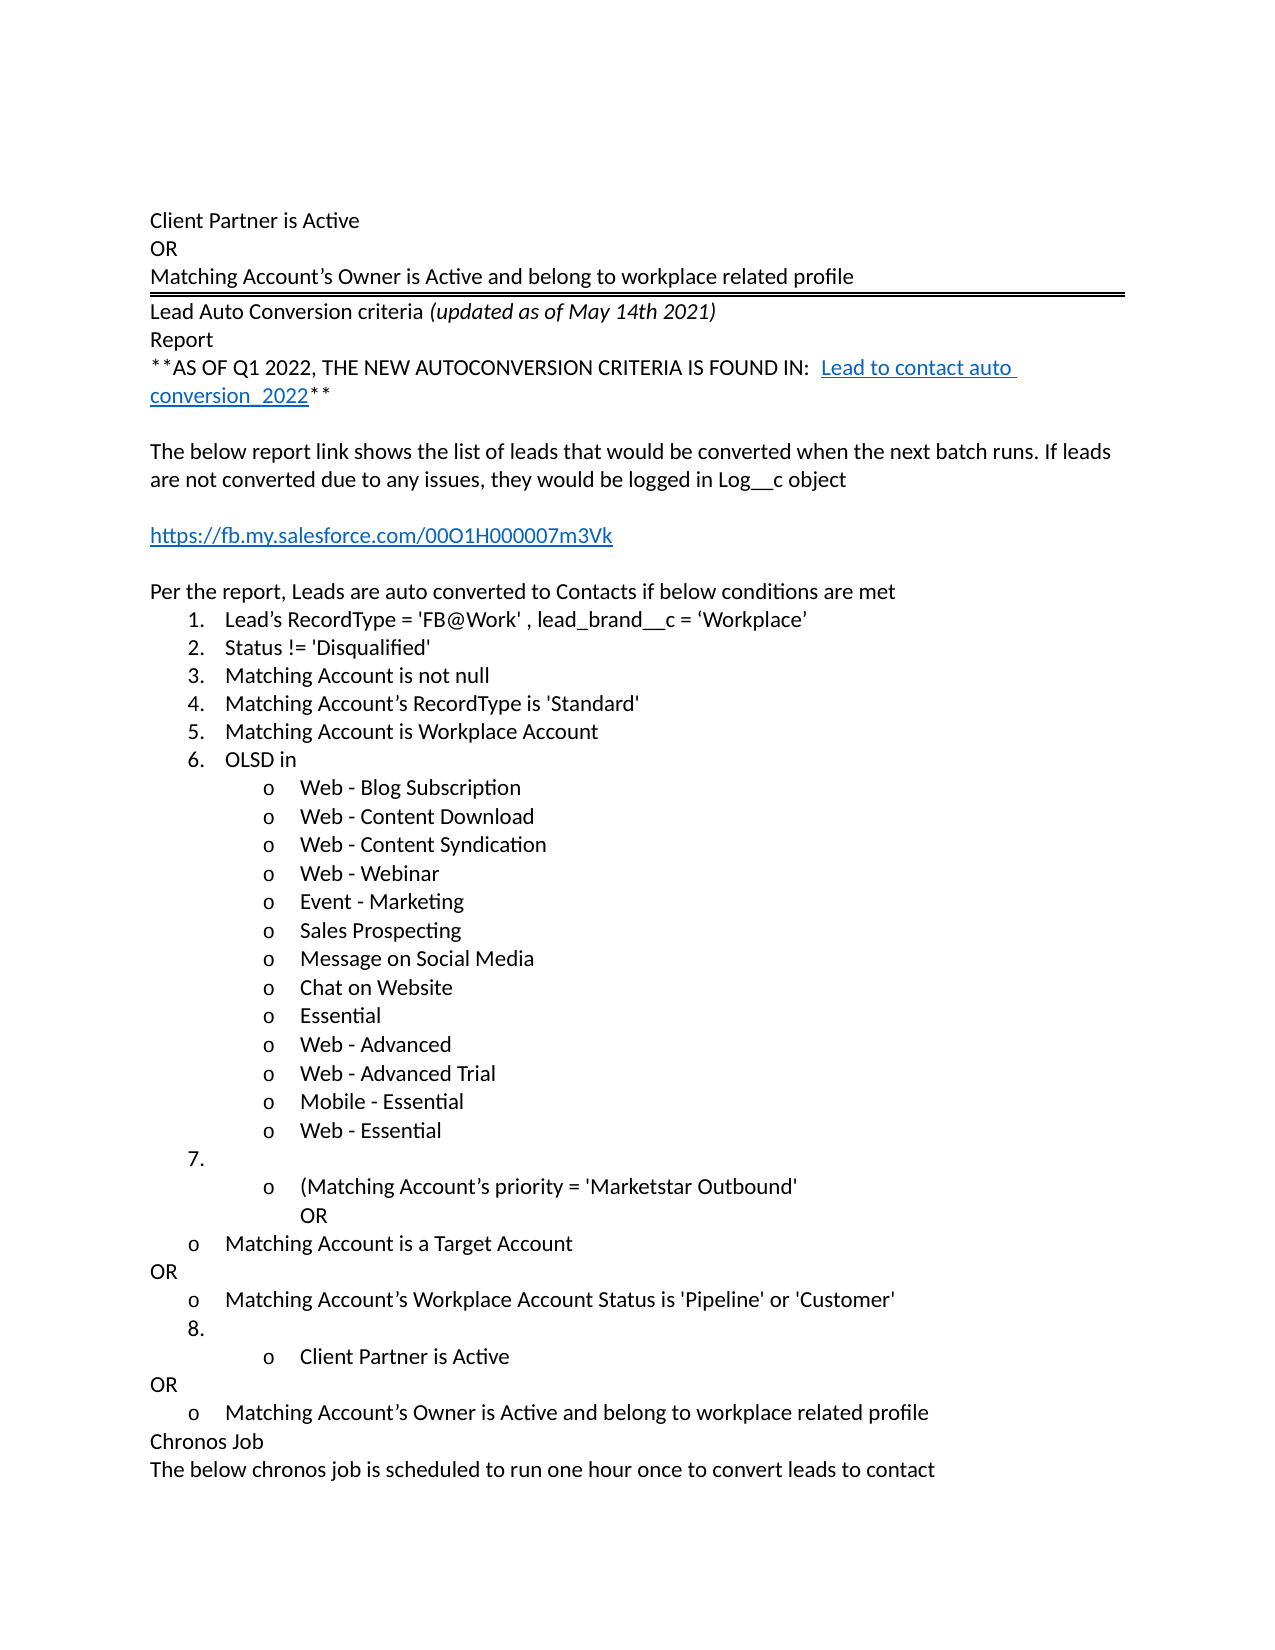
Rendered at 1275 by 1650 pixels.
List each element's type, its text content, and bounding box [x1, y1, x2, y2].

text Matching Account’s Owner is Active and belong to workplace related profile [150, 262, 1125, 292]
list Lead’s RecordType = 'FB@Work' , lead_brand__c = ‘Workplace’ [187, 605, 1125, 633]
list Matching Account is a Target Account [187, 1229, 1125, 1257]
list Mobile - Essential [262, 1087, 1125, 1116]
list Web - Webinar [262, 859, 1125, 887]
text The below chronos job is scheduled to run one hour once to convert leads to contact [150, 1455, 1125, 1483]
list Web - Content Download [262, 802, 1125, 830]
list Matching Account is Workplace Account [187, 717, 1125, 745]
list Status != 'Disqualified' [187, 633, 1125, 661]
list Event - Marketing [262, 887, 1125, 916]
list (Matching Account’s priority = 'Marketstar Outbound' [262, 1172, 1125, 1201]
text OR [150, 1371, 1125, 1398]
list Chat on Website [262, 973, 1125, 1002]
list Web - Content Syndication [262, 830, 1125, 859]
text Client Partner is Active [150, 206, 1125, 234]
text https://fb.my.salesforce.com/00O1H000007m3Vk [150, 521, 1125, 549]
list Web - Blog Subscription [262, 773, 1125, 802]
text Lead Auto Conversion criteria (updated as of May 14th 2021) [150, 297, 1125, 325]
list Web - Advanced Trial [262, 1059, 1125, 1087]
text Report [150, 325, 1125, 353]
list Essential [262, 1002, 1125, 1030]
list Client Partner is Active [262, 1342, 1125, 1371]
text Chronos Job [150, 1427, 1125, 1455]
list Web - Advanced [262, 1030, 1125, 1059]
text OR [150, 1201, 1125, 1229]
list Matching Account’s Workplace Account Status is 'Pipeline' or 'Customer' [187, 1285, 1125, 1314]
list Web - Essential [262, 1116, 1125, 1144]
text The below report link shows the list of leads that would be converted when the next batch runs. If leads are not converted due to any issues, they would be logged in Log__c object [150, 437, 1125, 493]
list OLSD in [187, 745, 1125, 773]
list Matching Account’s RecordType is 'Standard' [187, 689, 1125, 717]
list Sales Prospecting [262, 916, 1125, 944]
text OR [150, 1257, 1125, 1285]
text **AS OF Q1 2022, THE NEW AUTOCONVERSION CRITERIA IS FOUND IN: ​​ Lead to contact auto conversion_2022** [150, 353, 1125, 409]
list Matching Account is not null [187, 661, 1125, 689]
list Message on Social Media [262, 944, 1125, 973]
text Per the report, Leads are auto converted to Contacts if below conditions are met [150, 577, 1125, 605]
text OR [150, 234, 1125, 262]
list Matching Account’s Owner is Active and belong to workplace related profile [187, 1398, 1125, 1427]
